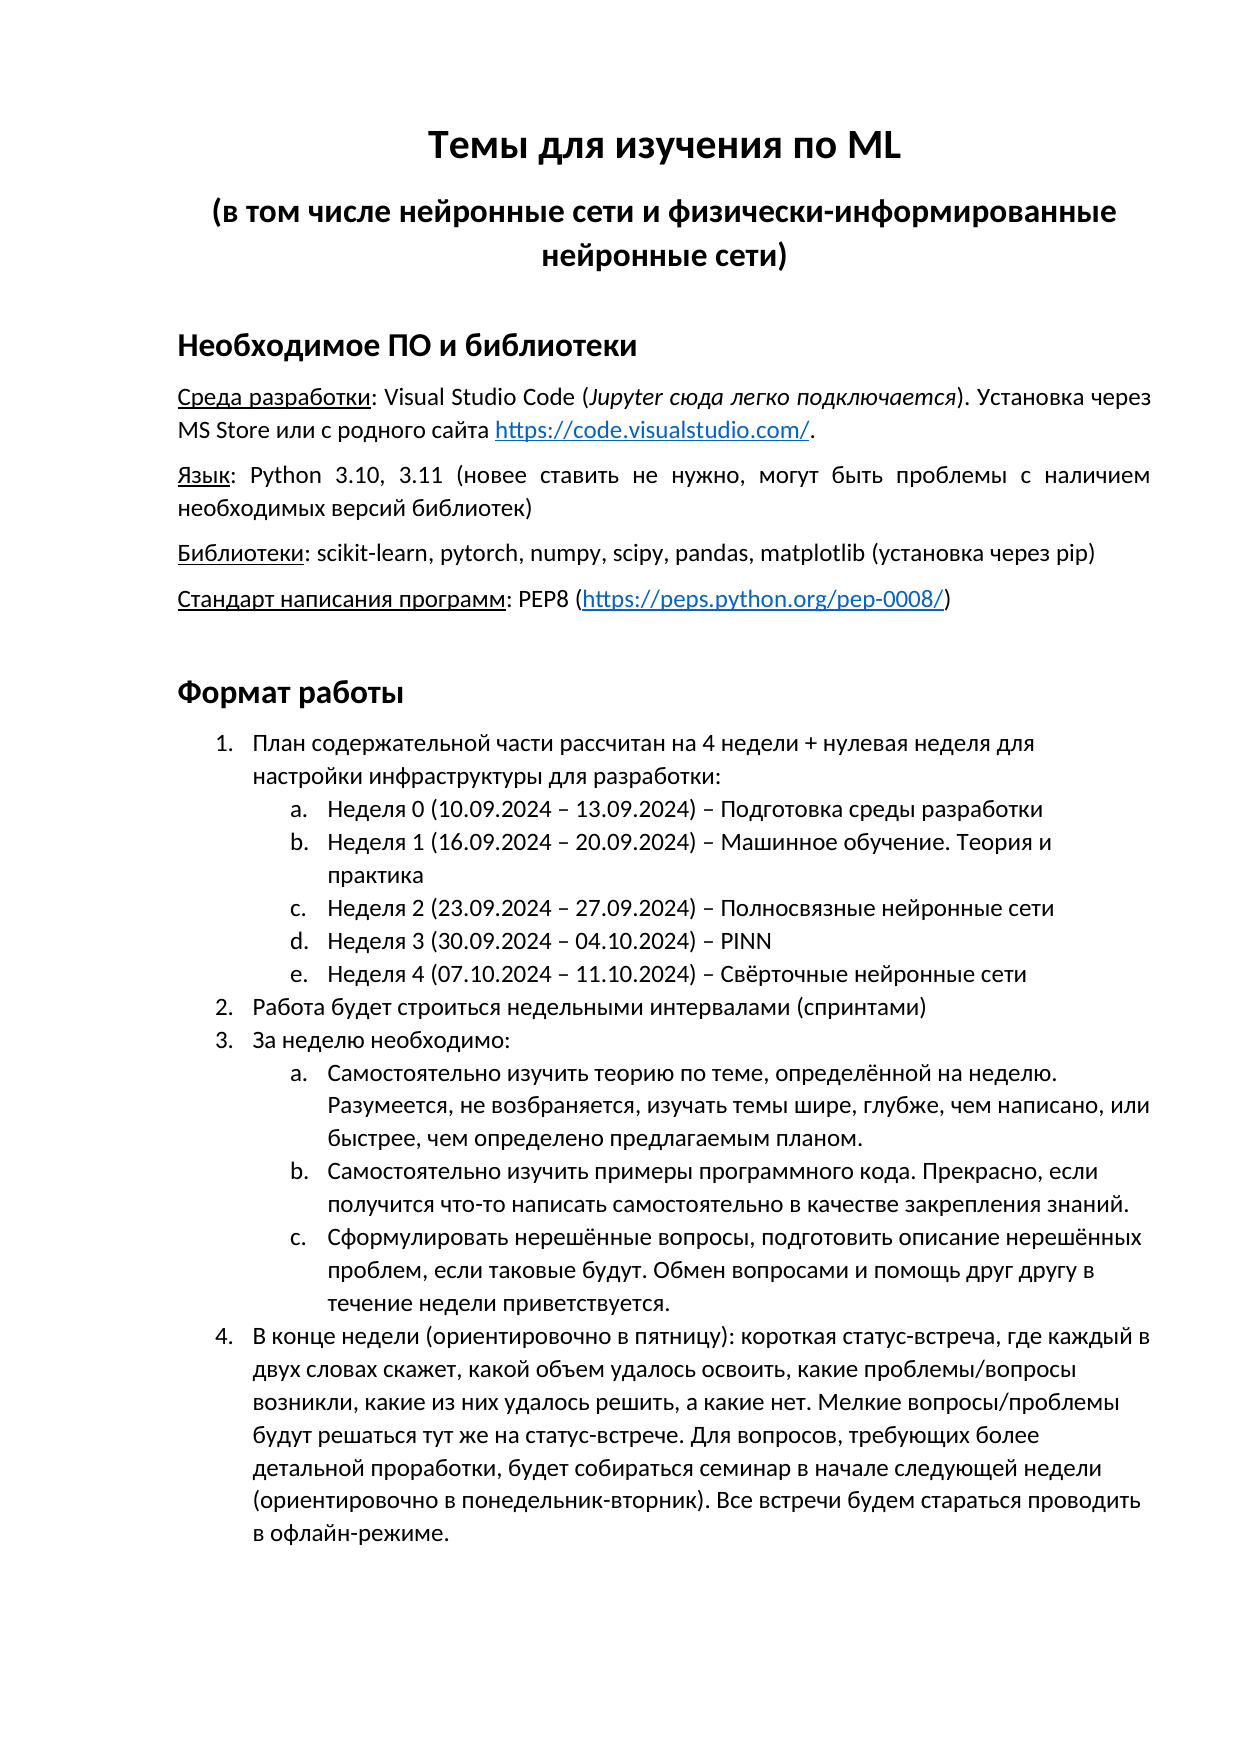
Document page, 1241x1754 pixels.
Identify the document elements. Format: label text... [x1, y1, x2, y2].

text Язык: Python 3.10, 3.11 (новее ставить не нужно, могут быть проблемы с наличием необходимых версий библиотек) [177, 459, 1152, 523]
list Сформулировать нерешённые вопросы, подготовить описание нерешённых проблем, если таковые будут. Обмен вопросами и помощь друг другу в течение недели приветствуется. [290, 1221, 1152, 1318]
text Библиотеки: scikit-learn, pytorch, numpy, scipy, pandas, matplotlib (установка через pip) [177, 538, 1152, 568]
text Стандарт написания программ: PEP8 (https://peps.python.org/pep-0008/) [177, 583, 1152, 613]
list Неделя 2 (23.09.2024 – 27.09.2024) – Полносвязные нейронные сети [290, 892, 1152, 923]
text Среда разработки: Visual Studio Code (Jupyter сюда легко подключается). Установка через MS Store или с родного сайта https://code.visualstudio.com/. [177, 381, 1152, 444]
list Неделя 1 (16.09.2024 – 20.09.2024) – Машинное обучение. Теория и практика [290, 826, 1152, 890]
list План содержательной части рассчитан на 4 недели + нулевая неделя для настройки инфраструктуры для разработки: [215, 728, 1152, 791]
text Необходимое ПО и библиотеки [177, 324, 1152, 365]
text (в том числе нейронные сети и физически-информированные нейронные сети) [177, 190, 1152, 274]
list Неделя 4 (07.10.2024 – 11.10.2024) – Свёрточные нейронные сети [290, 958, 1152, 988]
list Неделя 3 (30.09.2024 – 04.10.2024) – PINN [290, 925, 1152, 956]
list Неделя 0 (10.09.2024 – 13.09.2024) – Подготовка среды разработки [290, 793, 1152, 824]
list В конце недели (ориентировочно в пятницу): короткая статус-встреча, где каждый в двух словах скажет, какой объем удалось освоить, какие проблемы/вопросы возникли, какие из них удалось решить, а какие нет. Мелкие вопросы/проблемы будут решаться тут же на статус-встрече. Для вопросов, требующих более детальной проработки, будет собираться семинар в начале следующей недели (ориентировочно в понедельник-вторник). Все встречи будем стараться проводить в офлайн-режиме. [215, 1320, 1152, 1548]
text Формат работы [177, 671, 1152, 712]
list За неделю необходимо: [215, 1024, 1152, 1054]
text Темы для изучения по ML [177, 118, 1152, 169]
list Самостоятельно изучить теорию по теме, определённой на неделю. Разумеется, не возбраняется, изучать темы шире, глубже, чем написано, или быстрее, чем определено предлагаемым планом. [290, 1057, 1152, 1153]
list Самостоятельно изучить примеры программного кода. Прекрасно, если получится что-то написать самостоятельно в качестве закрепления знаний. [290, 1156, 1152, 1219]
list Работа будет строиться недельными интервалами (спринтами) [215, 991, 1152, 1021]
